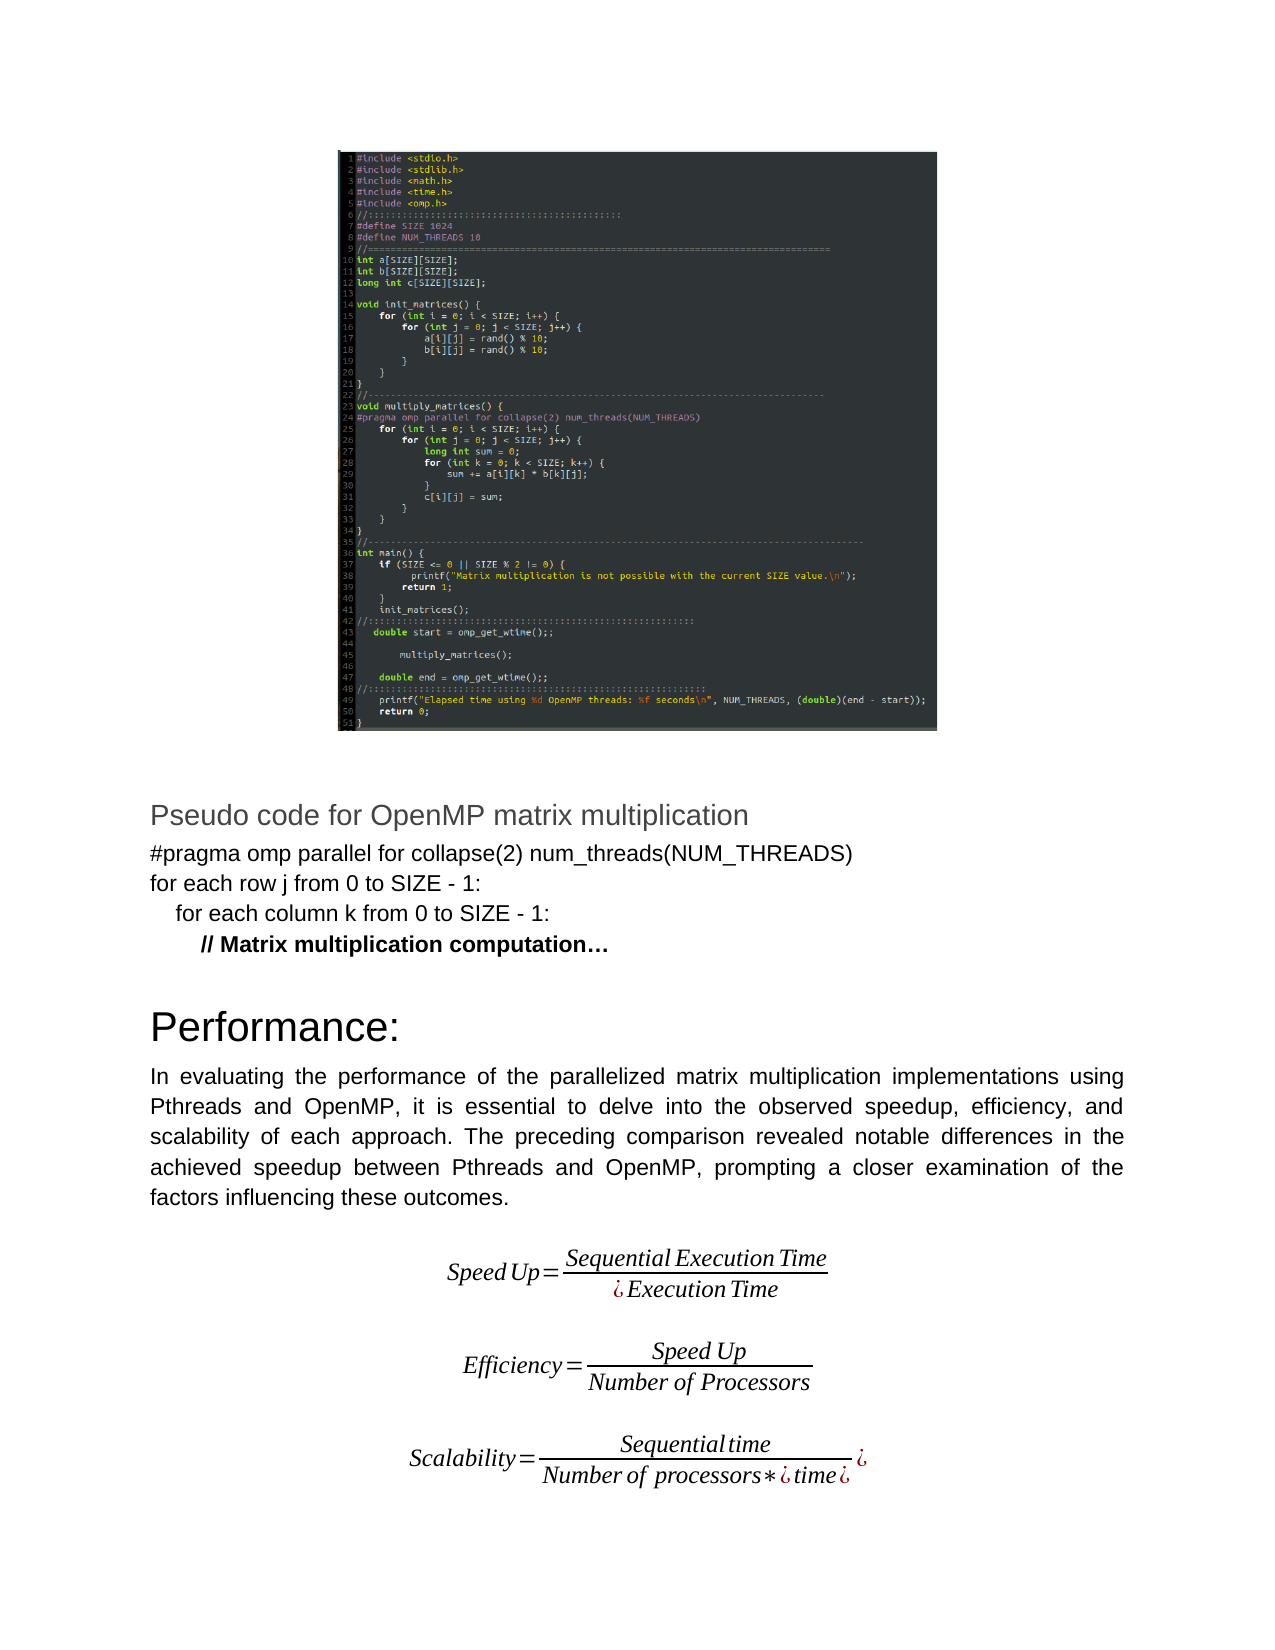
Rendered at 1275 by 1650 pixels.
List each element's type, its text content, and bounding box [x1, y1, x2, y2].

text #pragma omp parallel for collapse(2) num_threads(NUM_THREADS) [150, 840, 1125, 866]
subtitle Pseudo code for OpenMP matrix multiplication [150, 798, 1125, 832]
text In evaluating the performance of the parallelized matrix multiplication implementations using Pthreads and OpenMP, it is essential to delve into the observed speedup, efficiency, and scalability of each approach. The preceding comparison revealed notable differences in the achieved speedup between Pthreads and OpenMP, prompting a closer examination of the factors influencing these outcomes. [150, 1063, 1125, 1210]
picture [337, 150, 938, 731]
text for each row j from 0 to SIZE - 1: [150, 870, 1125, 897]
text // Matrix multiplication computation… [150, 931, 1125, 957]
subtitle Performance: [150, 1002, 1125, 1050]
text for each column k from 0 to SIZE - 1: [150, 900, 1125, 927]
